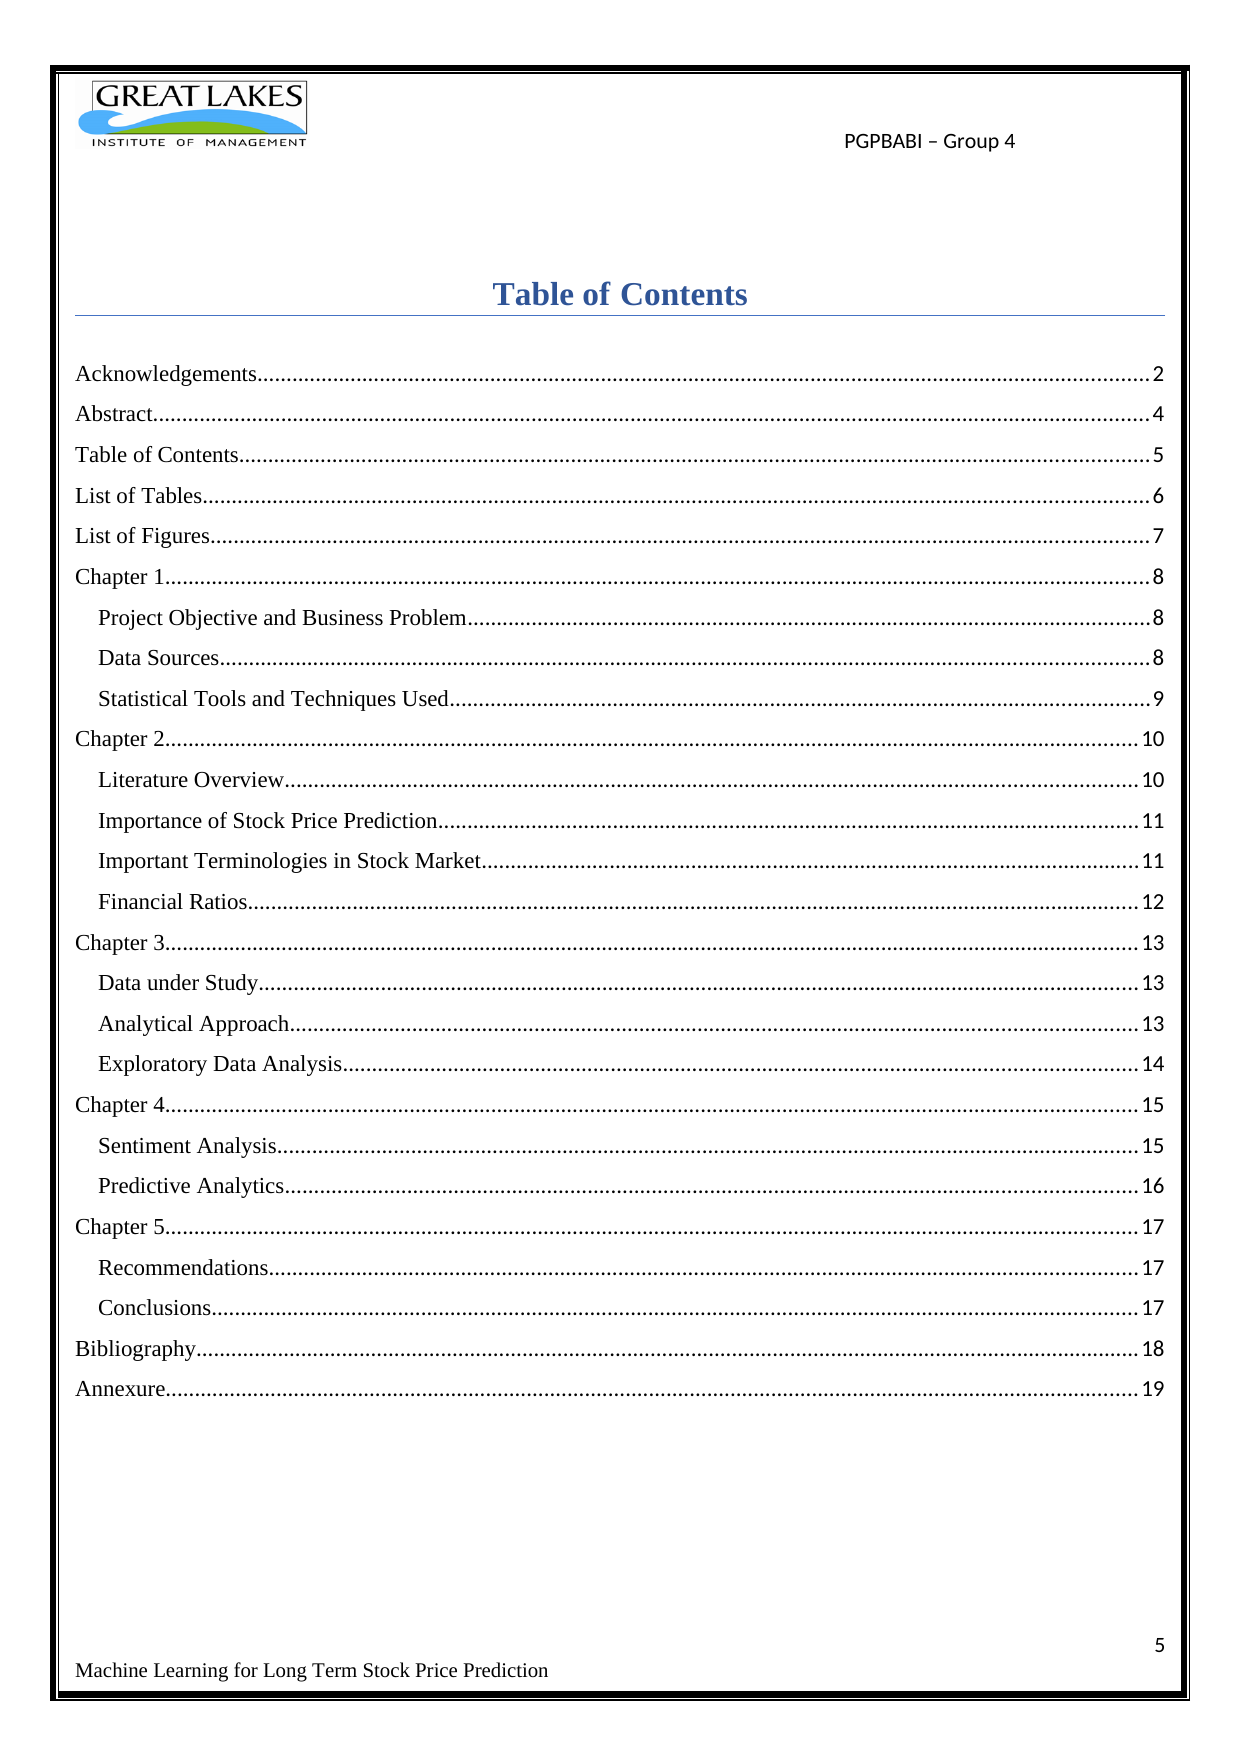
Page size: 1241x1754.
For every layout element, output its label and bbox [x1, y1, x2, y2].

picture [75, 76, 311, 149]
